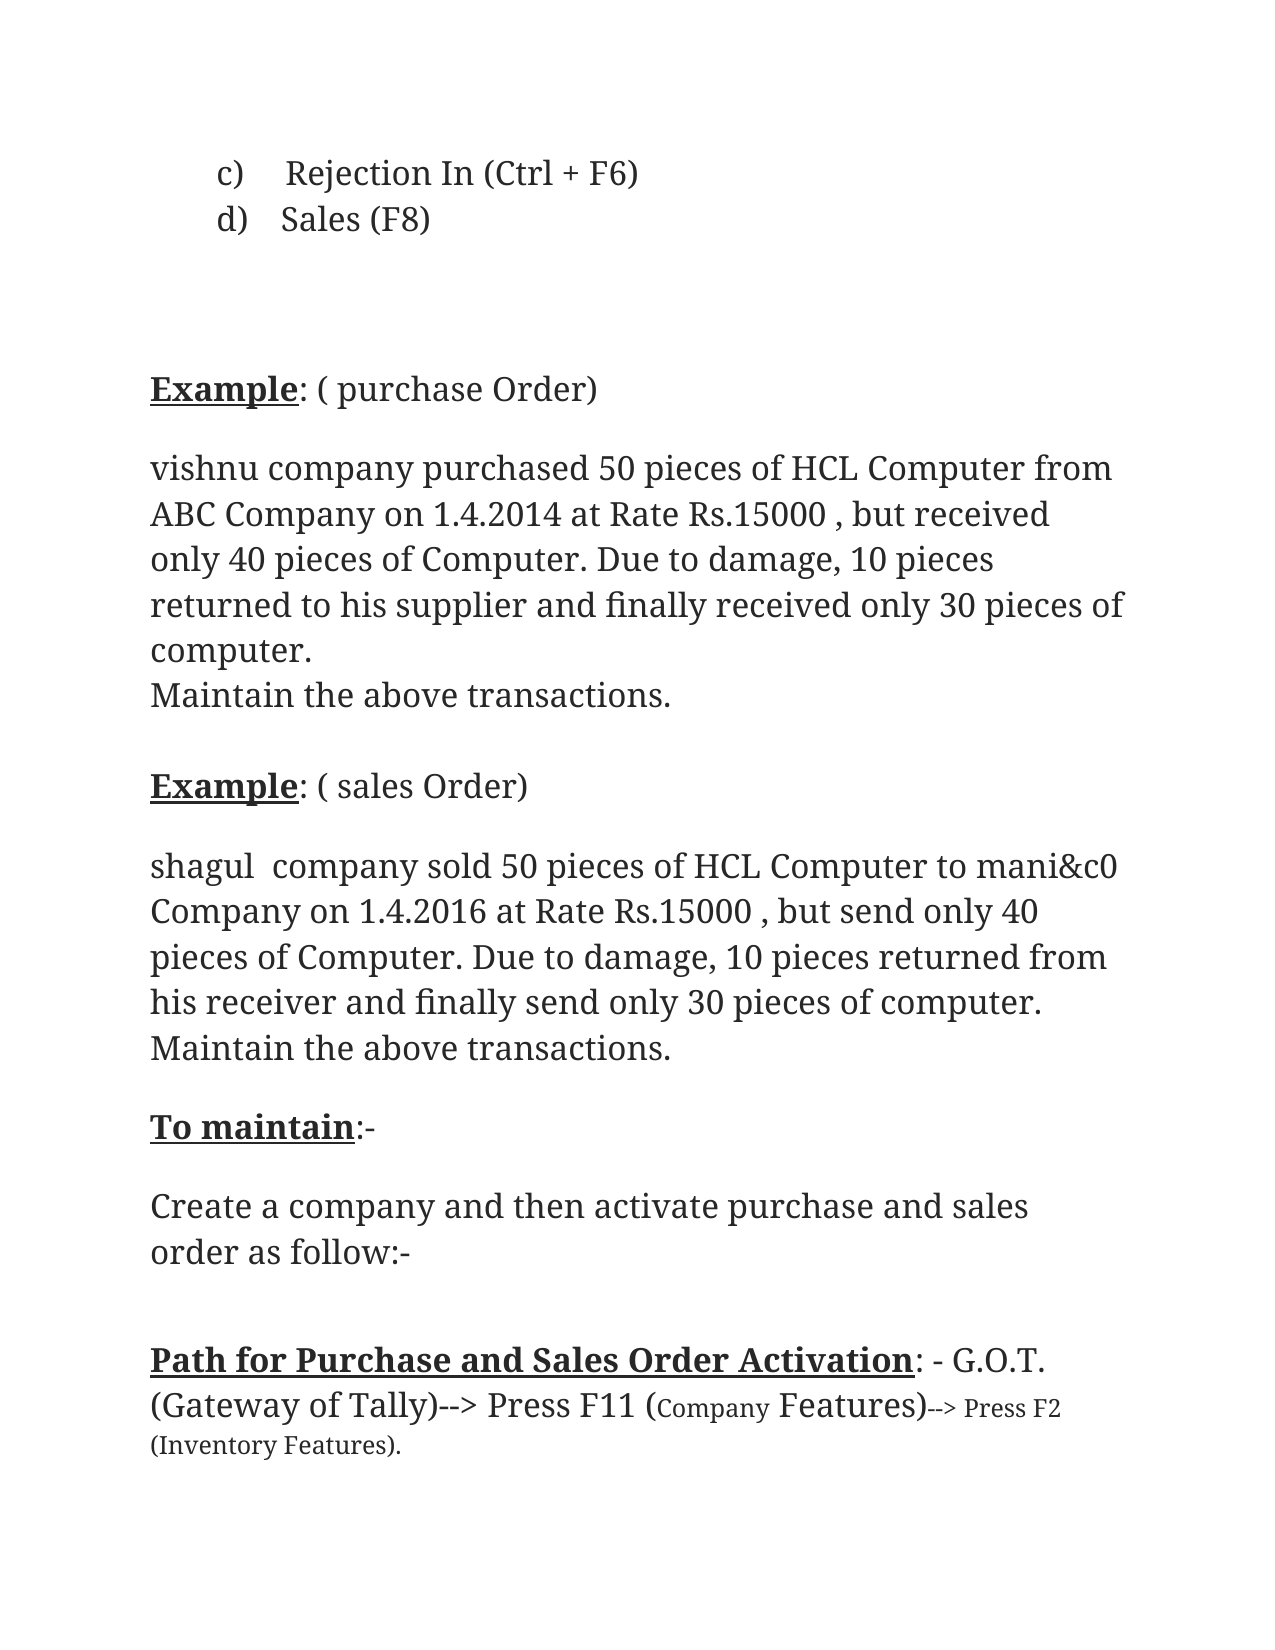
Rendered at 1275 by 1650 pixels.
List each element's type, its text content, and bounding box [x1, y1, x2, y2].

text c) Rejection In (Ctrl + F6) [112, 150, 1125, 195]
text Maintain the above transactions. [150, 1024, 1125, 1070]
text Path for Purchase and Sales Order Activation: - G.O.T. (Gateway of Tally)--> Press F11 (Company Features)--> Press F2 (Inventory Features). [150, 1337, 1125, 1462]
text d) Sales (F8) [112, 195, 1125, 241]
text vishnu company purchased 50 pieces of HCL Computer from ABC Company on 1.4.2014 at Rate Rs.15000 , but received only 40 pieces of Computer. Due to damage, 10 pieces returned to his supplier and finally received only 30 pieces of computer. [150, 445, 1125, 672]
text Example: ( purchase Order) [150, 366, 1125, 411]
text To maintain:- [150, 1104, 1125, 1149]
text Maintain the above transactions. [150, 672, 1125, 718]
text Example: ( sales Order) [150, 763, 1125, 808]
text Create a company and then activate purchase and sales order as follow:- [150, 1183, 1125, 1274]
text shagul company sold 50 pieces of HCL Computer to mani&c0 Company on 1.4.2016 at Rate Rs.15000 , but send only 40 pieces of Computer. Due to damage, 10 pieces returned from his receiver and finally send only 30 pieces of computer. [150, 843, 1125, 1024]
